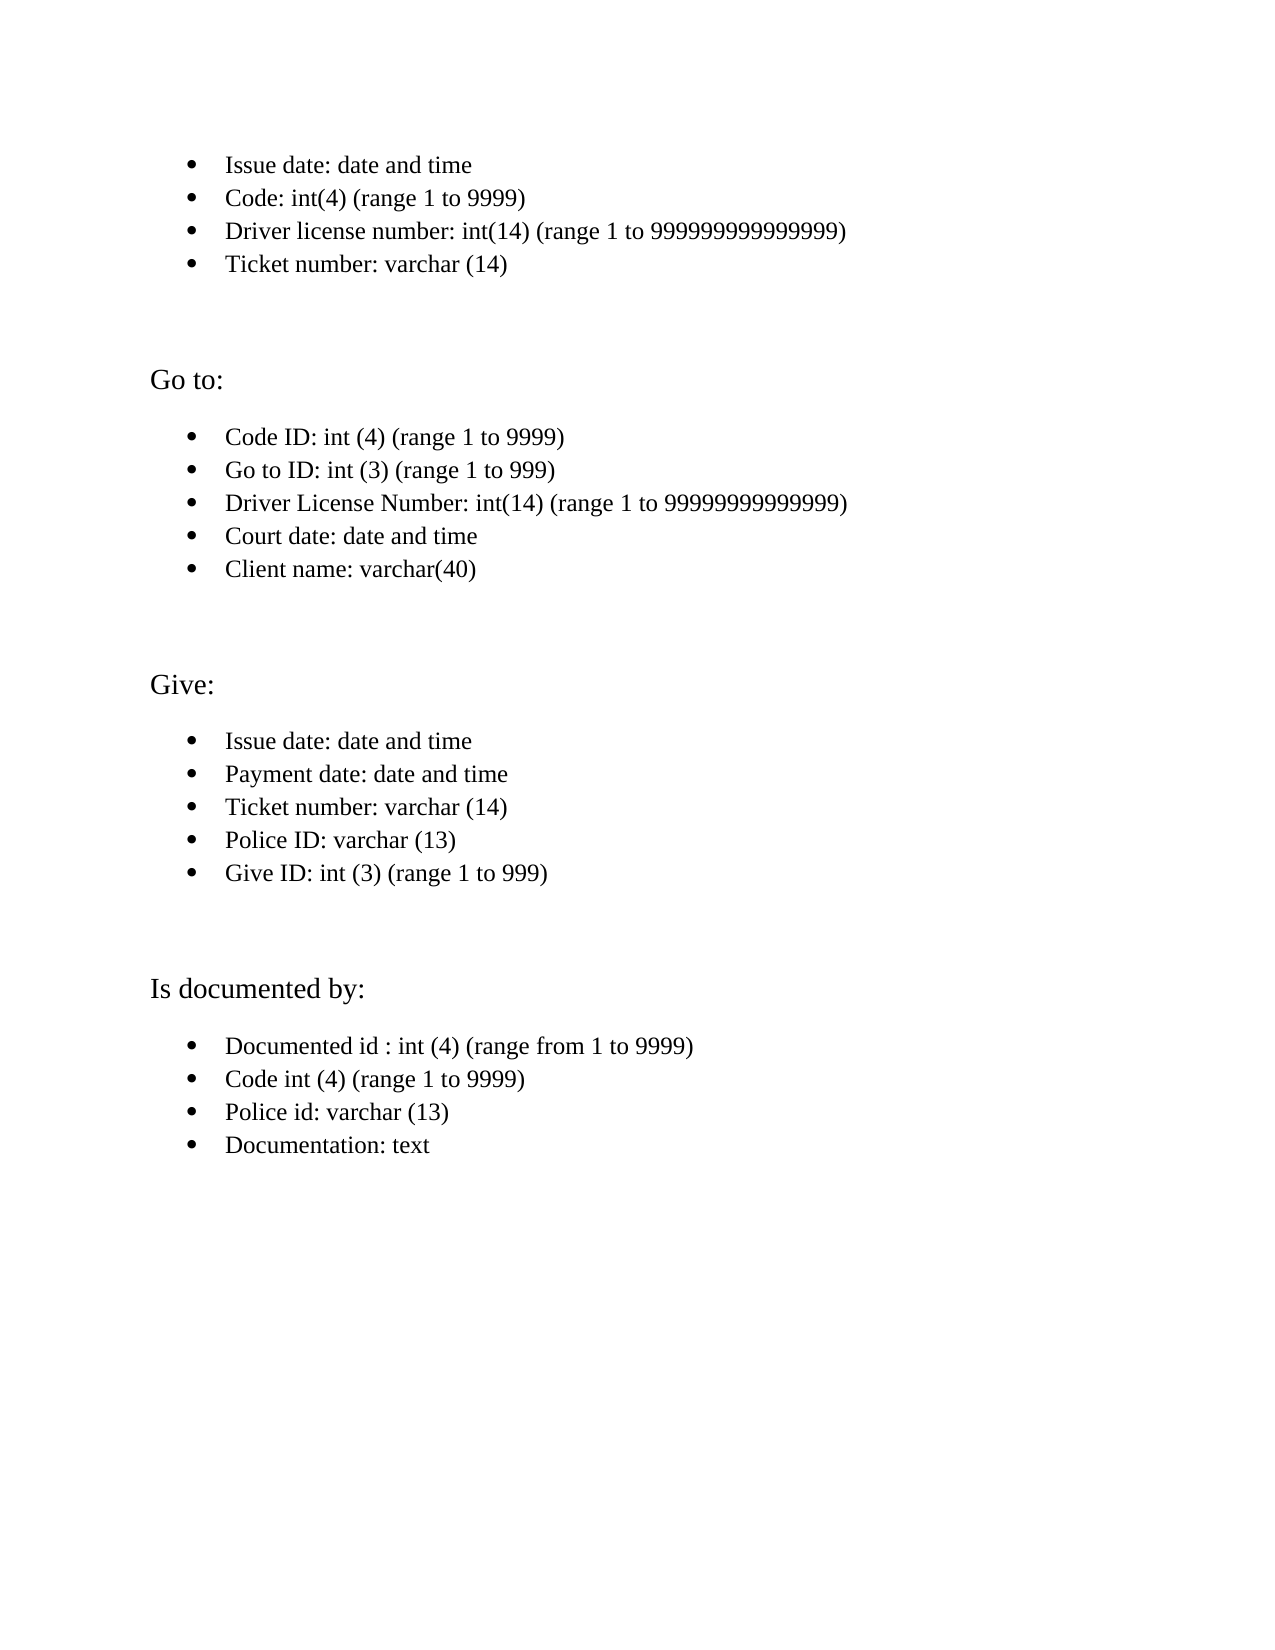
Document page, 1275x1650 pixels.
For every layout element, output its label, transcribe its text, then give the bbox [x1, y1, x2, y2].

list Documented id : int (4) (range from 1 to 9999) [187, 1031, 1125, 1060]
list Go to ID: int (3) (range 1 to 999) [187, 455, 1125, 483]
list Payment date: date and time [187, 759, 1125, 788]
list Ticket number: varchar (14) [187, 249, 1125, 278]
list Driver License Number: int(14) (range 1 to 99999999999999) [187, 488, 1125, 516]
list Code: int(4) (range 1 to 9999) [187, 183, 1125, 212]
list Client name: varchar(40) [187, 554, 1125, 582]
list Ticket number: varchar (14) [187, 792, 1125, 821]
list Police ID: varchar (13) [187, 825, 1125, 854]
text Go to: [150, 362, 1125, 396]
list Issue date: date and time [187, 726, 1125, 755]
list Documentation: text [187, 1130, 1125, 1159]
list Issue date: date and time [187, 150, 1125, 179]
text Give: [150, 667, 1125, 701]
list Court date: date and time [187, 521, 1125, 549]
text Is documented by: [150, 972, 1125, 1005]
list Code int (4) (range 1 to 9999) [187, 1064, 1125, 1093]
list Driver license number: int(14) (range 1 to 999999999999999) [187, 216, 1125, 245]
list Code ID: int (4) (range 1 to 9999) [187, 422, 1125, 450]
list Police id: varchar (13) [187, 1097, 1125, 1126]
list Give ID: int (3) (range 1 to 999) [187, 858, 1125, 887]
